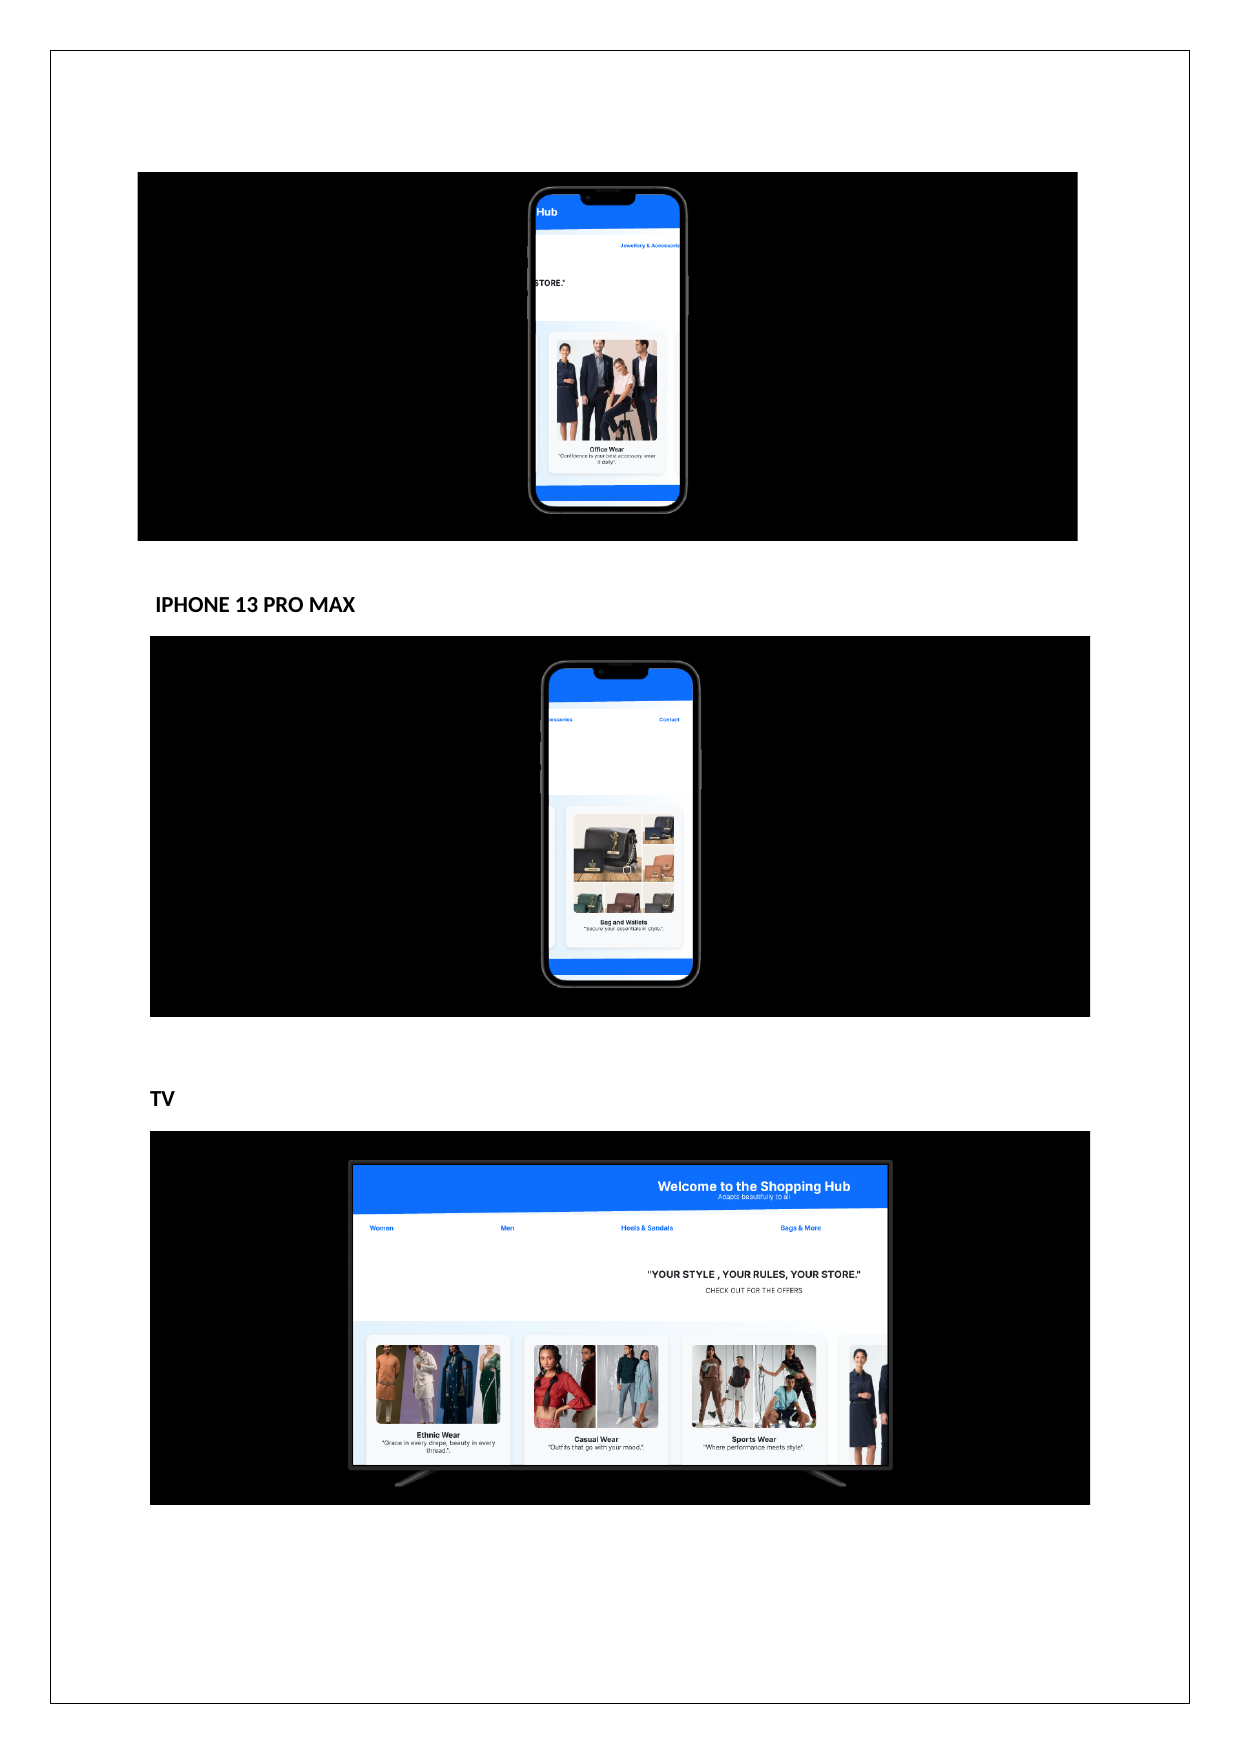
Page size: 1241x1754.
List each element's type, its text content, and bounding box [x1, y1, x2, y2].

picture [137, 172, 1078, 541]
picture [150, 1131, 1091, 1505]
text TV [150, 1084, 1090, 1112]
text IPHONE 13 PRO MAX [150, 590, 1090, 618]
picture [150, 636, 1091, 1017]
